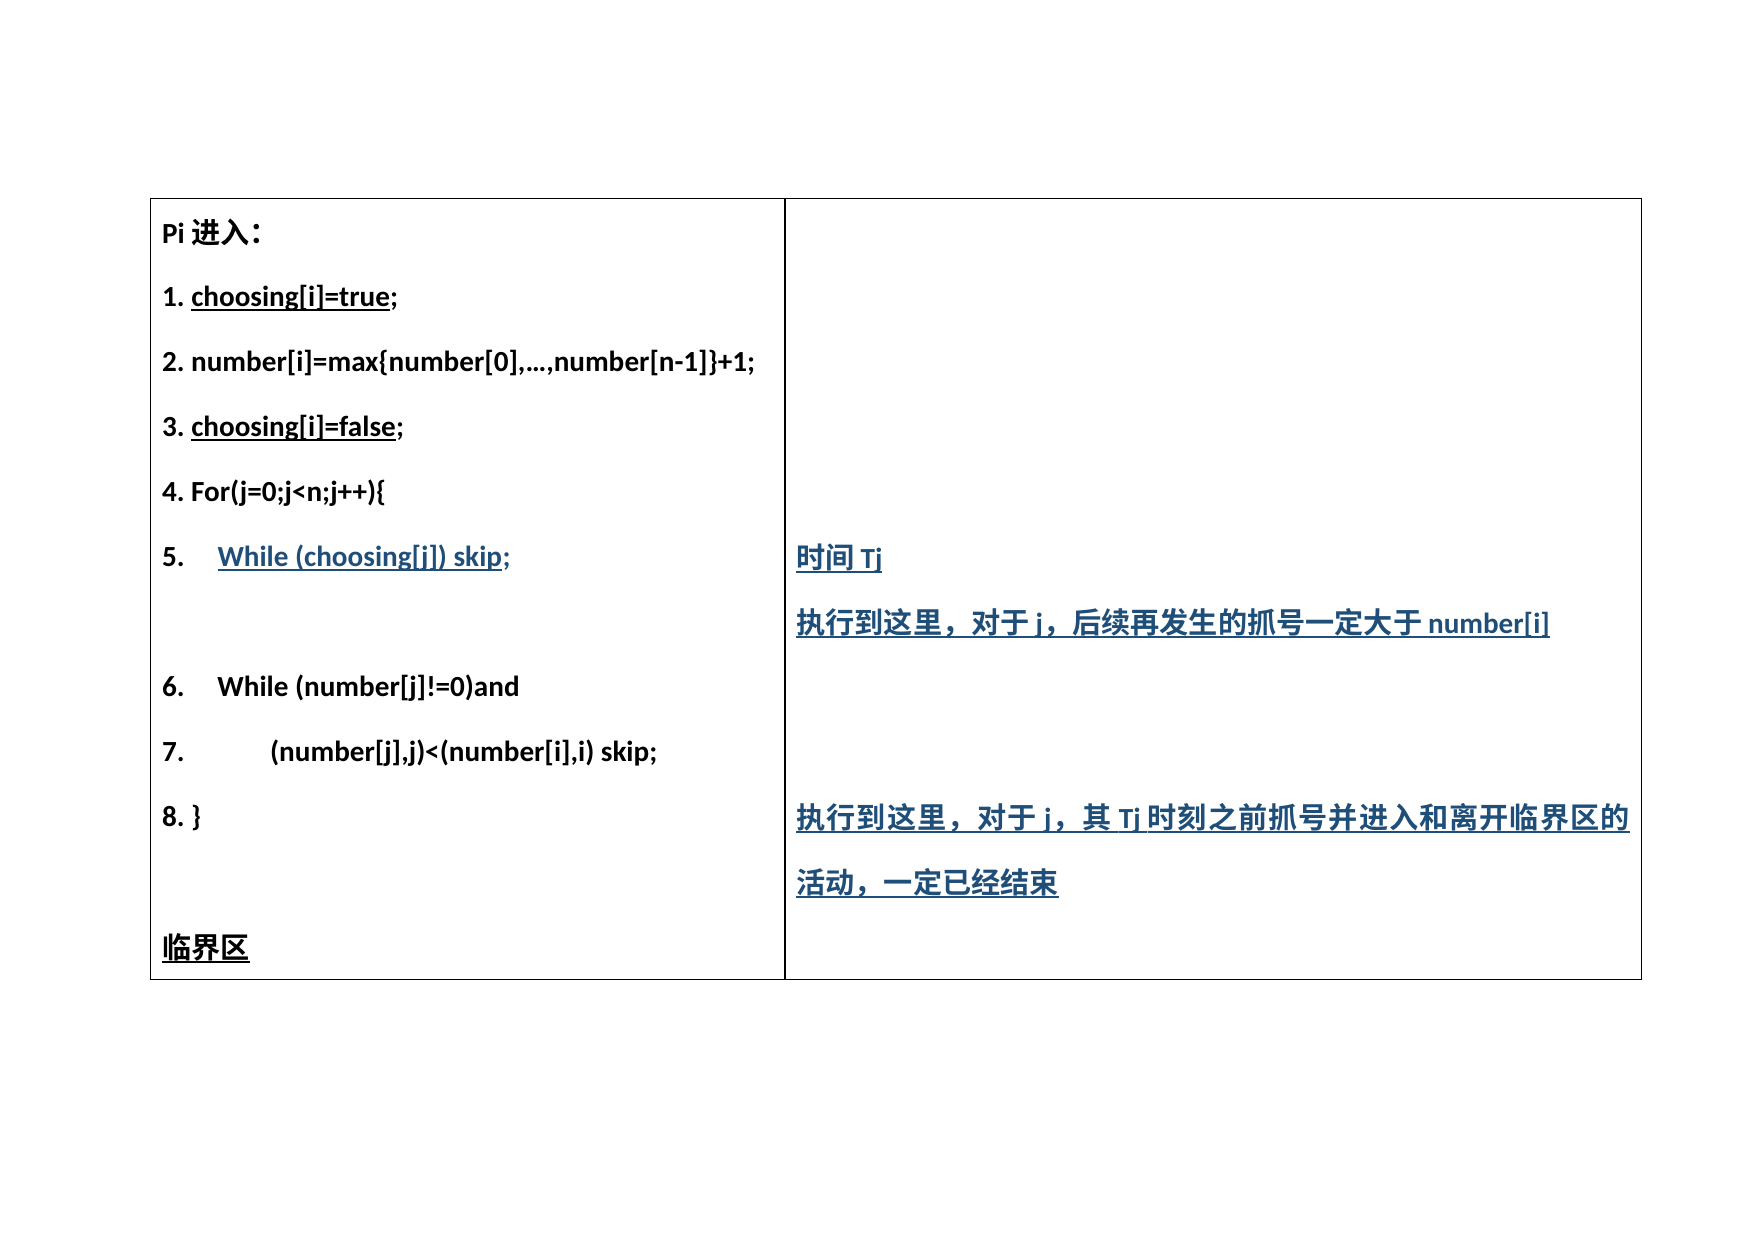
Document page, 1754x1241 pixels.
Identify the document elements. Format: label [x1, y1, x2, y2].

table_header [151, 199, 784, 979]
table_header [786, 199, 1641, 979]
